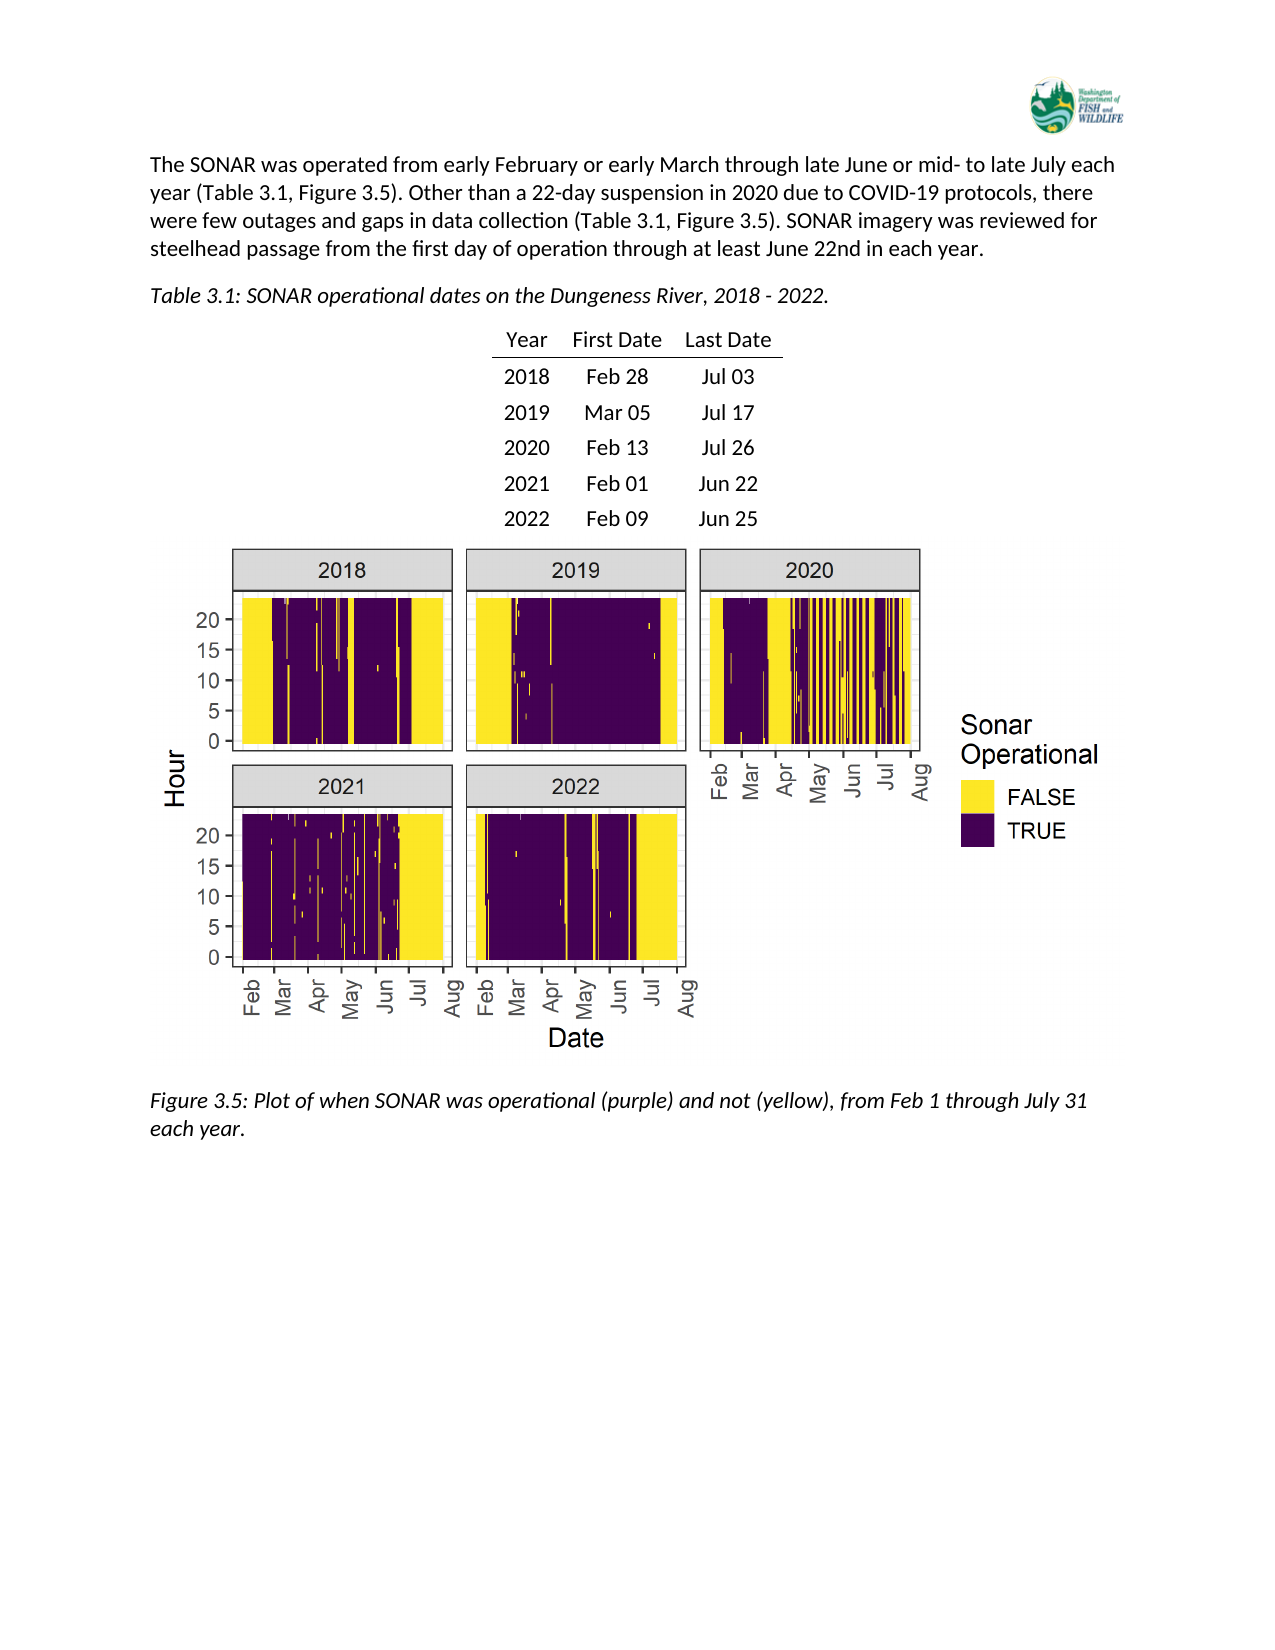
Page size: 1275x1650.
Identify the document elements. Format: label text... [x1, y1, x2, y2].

table_cell 2022 [492, 501, 561, 536]
table_cell Feb 01 [561, 465, 673, 501]
table_cell Jul 03 [674, 358, 783, 394]
text Table 3.1: SONAR operational dates on the Dungeness River, 2018 - 2022. [150, 281, 1125, 309]
table_cell Jun 25 [674, 501, 783, 536]
text The SONAR was operated from early February or early March through late June or mid- to late July each year (Table 3.1, Figure 3.5). Other than a 22-day suspension in 2020 due to COVID-19 protocols, there were few outages and gaps in data collection (Table 3.1, Figure 3.5). SONAR imagery was reviewed for steelhead passage from the first day of operation through at least June 22nd in each year. [150, 150, 1125, 262]
picture [150, 536, 1125, 1066]
table_cell 2020 [492, 430, 561, 465]
table_cell 2018 [492, 358, 561, 394]
table_header First Date [561, 321, 673, 357]
table_cell Jun 22 [674, 465, 783, 501]
table_cell Jul 26 [674, 430, 783, 465]
table_cell Feb 09 [561, 501, 673, 536]
picture [1027, 75, 1125, 137]
table_header Year [492, 321, 561, 357]
table_cell Jul 17 [674, 394, 783, 429]
table_cell Mar 05 [561, 394, 673, 429]
table_cell Feb 13 [561, 430, 673, 465]
table_cell Feb 28 [561, 358, 673, 394]
table_cell 2021 [492, 465, 561, 501]
text Figure 3.5: Plot of when SONAR was operational (purple) and not (yellow), from Feb 1 through July 31 each year. [150, 1086, 1125, 1142]
table_header Last Date [674, 321, 783, 357]
table_cell 2019 [492, 394, 561, 429]
